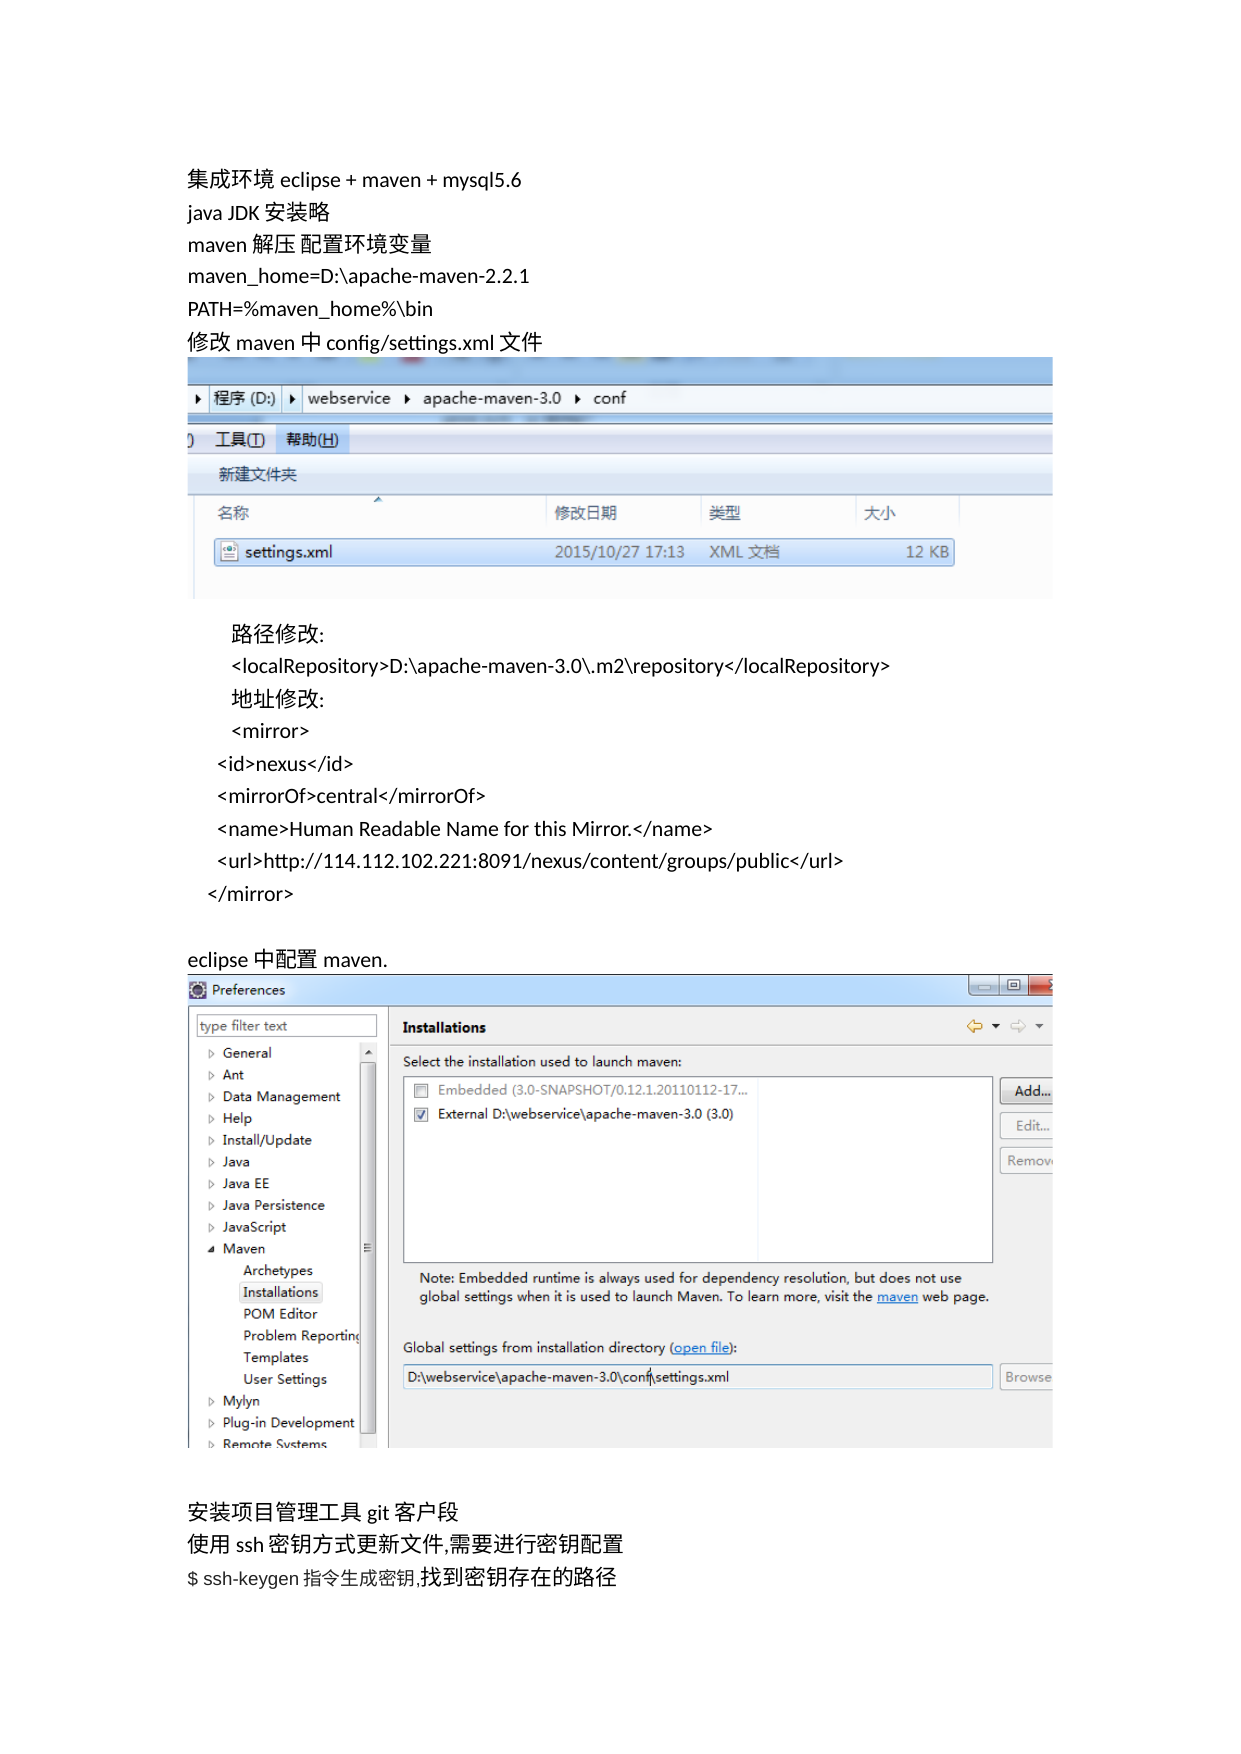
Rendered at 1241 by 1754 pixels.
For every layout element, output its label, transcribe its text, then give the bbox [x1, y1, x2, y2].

text <localRepository>D:\apache-maven-3.0\.m2\repository</localRepository> [187, 649, 1053, 682]
text 安装项目管理工具git客户段 [187, 1494, 1053, 1527]
text 修改maven中config/settings.xml文件 [187, 324, 1053, 357]
text <mirror> [187, 714, 1053, 747]
text maven 解压 配置环境变量 [187, 227, 1053, 259]
text maven_home=D:\apache-maven-2.2.1 PATH=%maven_home%\bin [187, 259, 1053, 324]
text <mirrorOf>central</mirrorOf> [187, 779, 1053, 812]
text </mirror> [187, 877, 1053, 909]
text <url>http://114.112.102.221:8091/nexus/content/groups/public</url> [187, 844, 1053, 877]
text java JDK 安装略 [187, 194, 1053, 227]
text 集成环境 eclipse + maven + mysql5.6 [187, 162, 1053, 194]
picture [187, 357, 1053, 599]
text <id>nexus</id> [187, 747, 1053, 779]
text 路径修改: [187, 617, 1053, 649]
text 使用ssh密钥方式更新文件,需要进行密钥配置 [187, 1527, 1053, 1559]
text eclipse中配置maven. [187, 942, 1053, 974]
text <name>Human Readable Name for this Mirror.</name> [187, 812, 1053, 844]
text 地址修改: [187, 682, 1053, 714]
text $ ssh-keygen指令生成密钥,找到密钥存在的路径 [187, 1559, 1053, 1592]
picture [187, 974, 1053, 1448]
